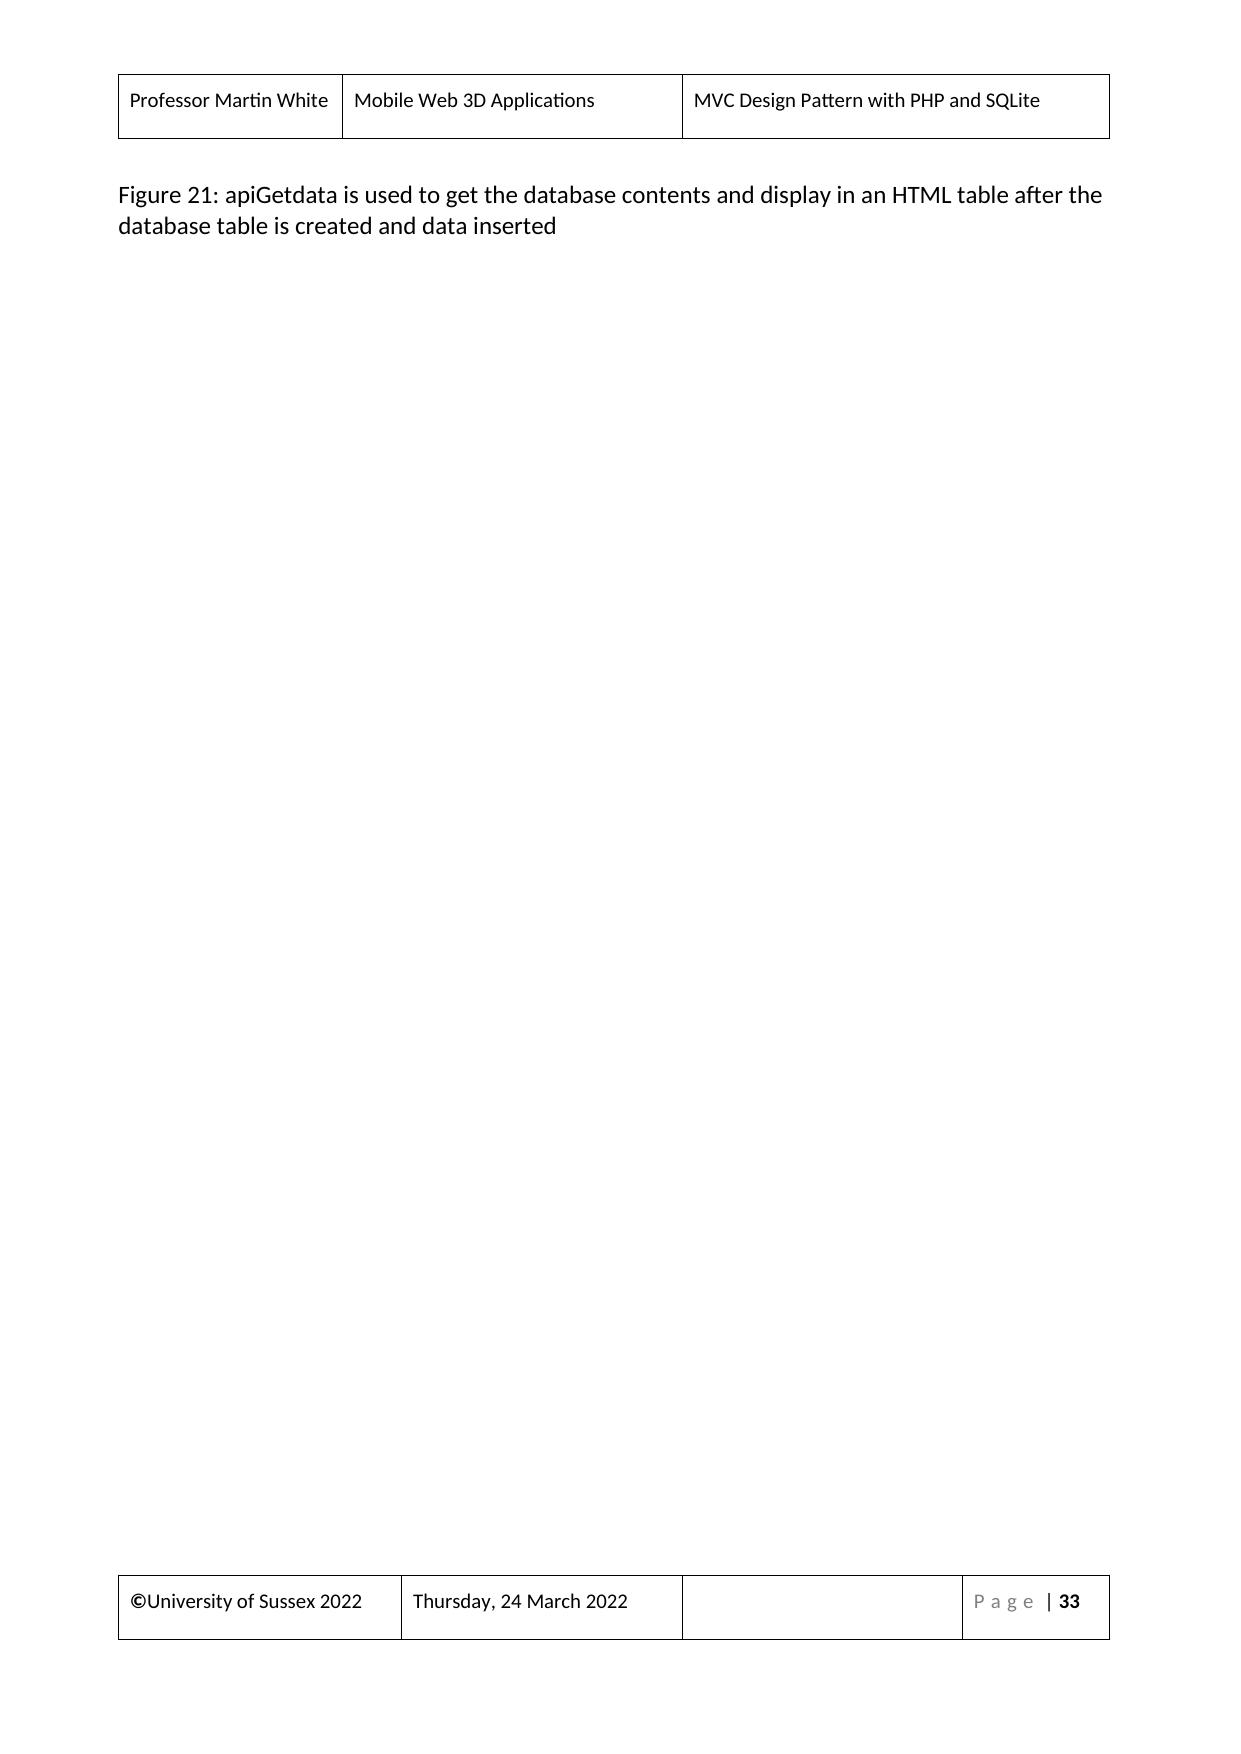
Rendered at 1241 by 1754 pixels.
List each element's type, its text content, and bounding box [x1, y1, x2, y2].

text Figure 21: apiGetdata is used to get the database contents and display in an HTML table after the database table is created and data inserted [118, 179, 1122, 240]
